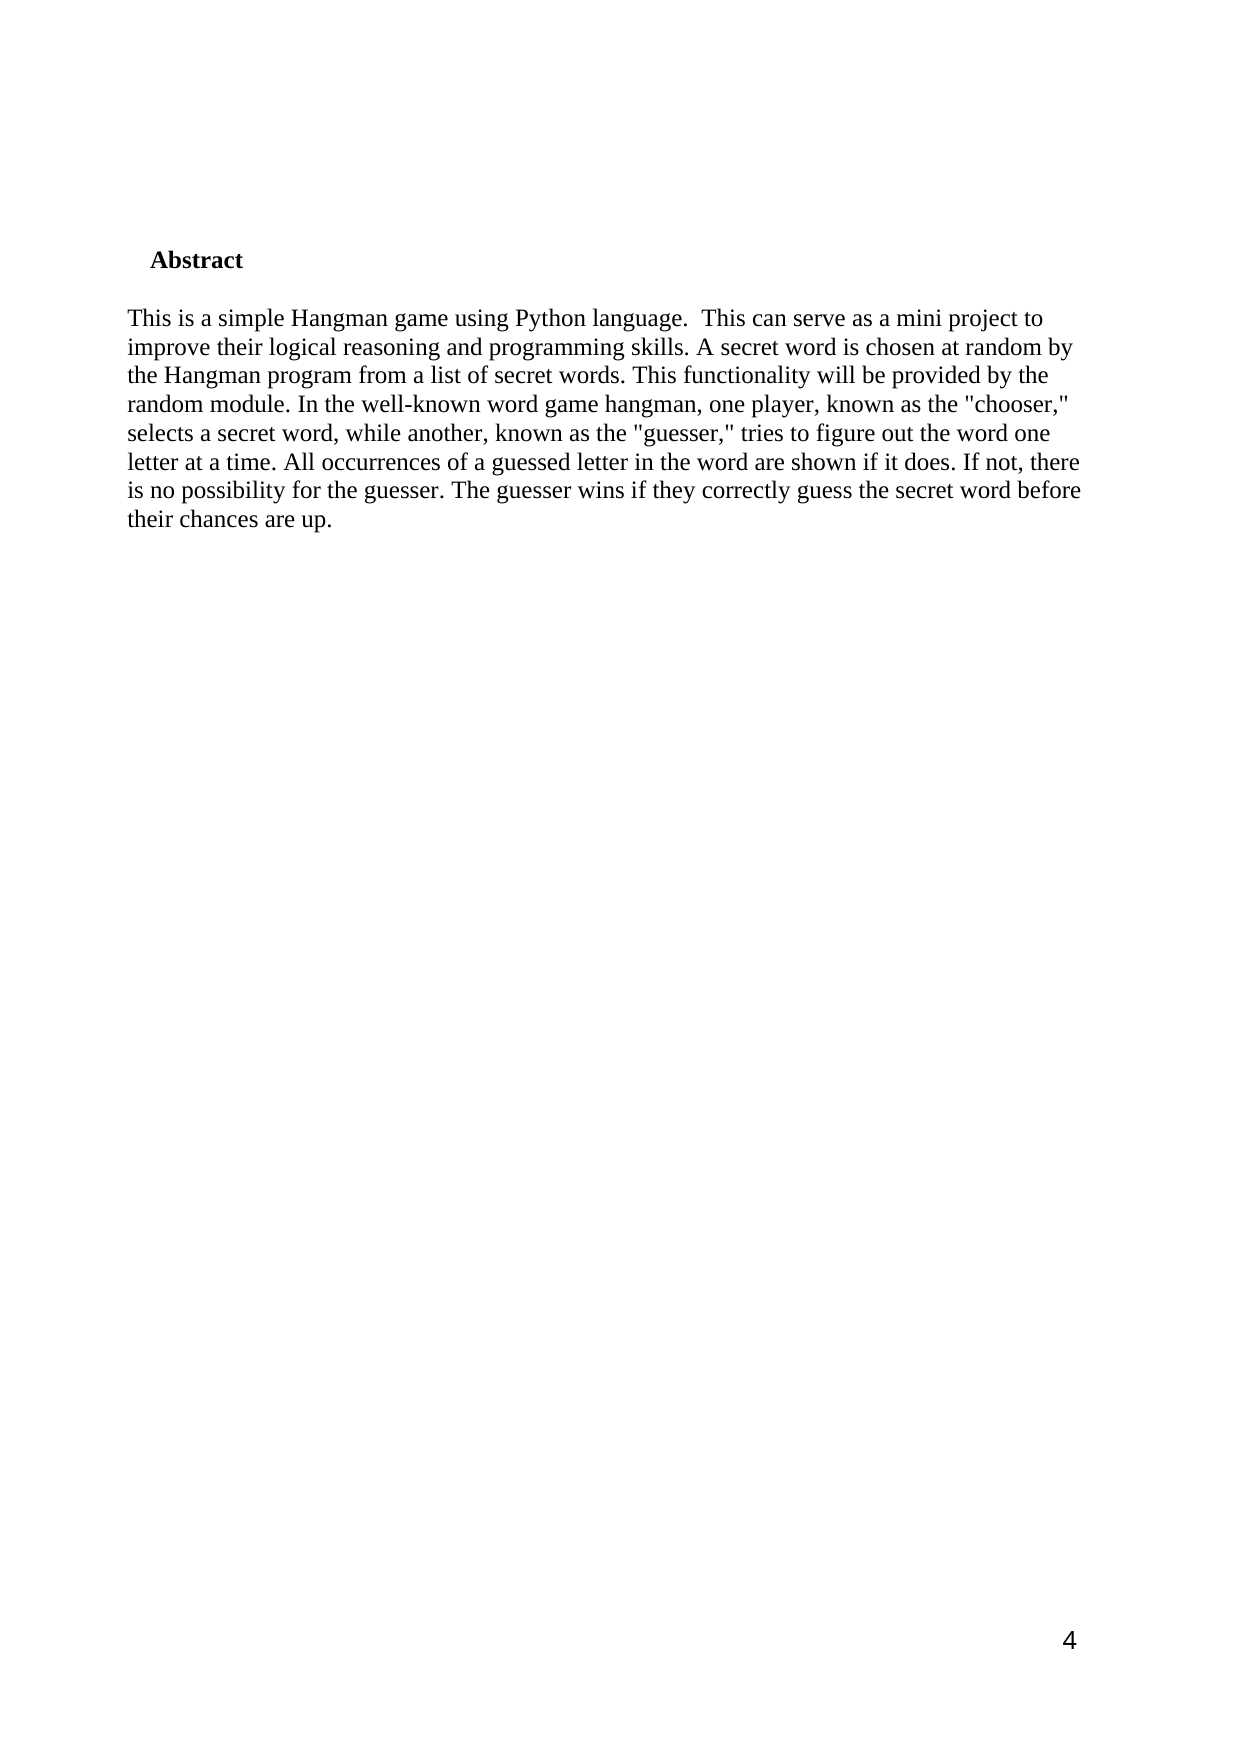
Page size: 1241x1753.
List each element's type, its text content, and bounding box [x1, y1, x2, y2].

text This is a simple Hangman game using Python language. This can serve as a mini project to improve their logical reasoning and programming skills. A secret word is chosen at random by the Hangman program from a list of secret words. This functionality will be provided by the random module. In the well-known word game hangman, one player, known as the "chooser," selects a secret word, while another, known as the "guesser," tries to figure out the word one letter at a time. All occurrences of a guessed letter in the word are shown if it does. If not, there is no possibility for the guesser. The guesser wins if they correctly guess the secret word before their chances are up. [127, 303, 1103, 533]
subtitle Abstract [150, 246, 1103, 274]
